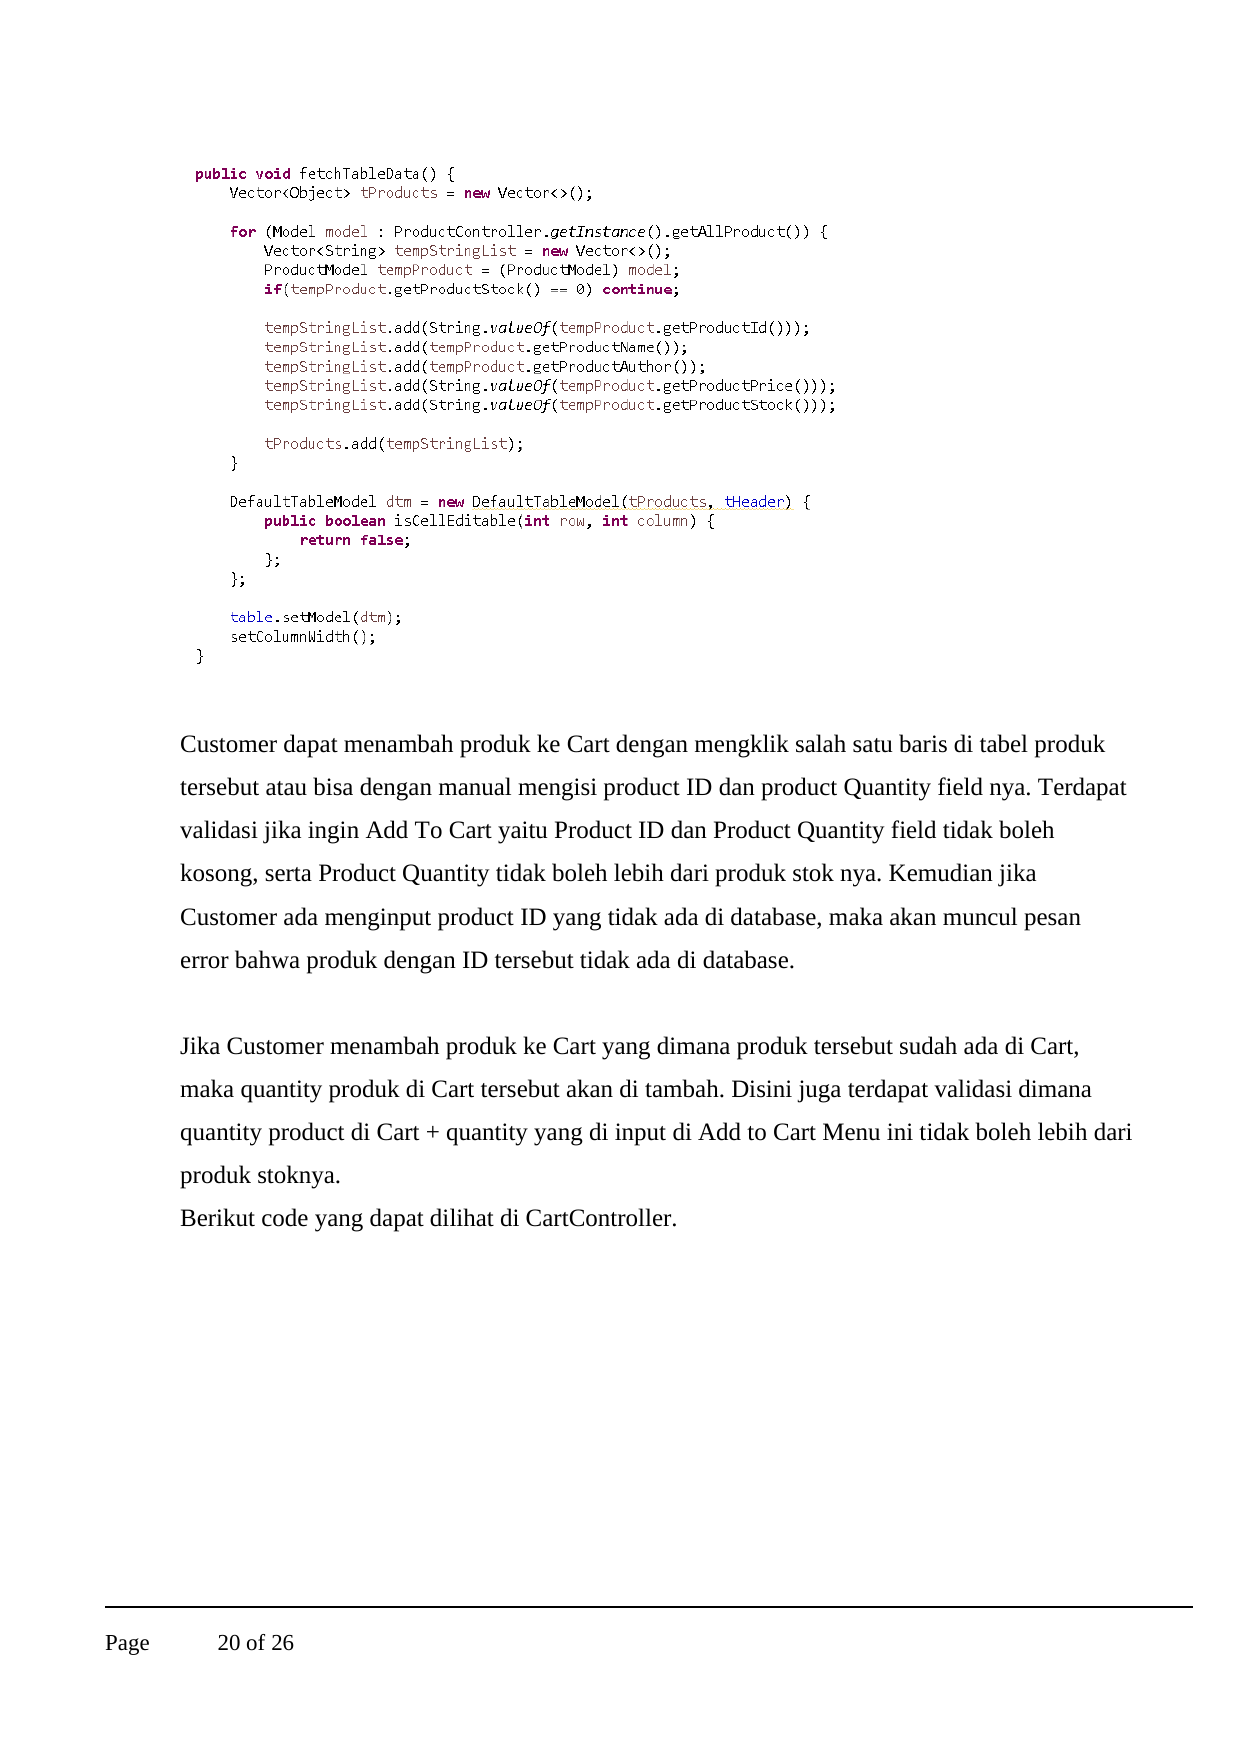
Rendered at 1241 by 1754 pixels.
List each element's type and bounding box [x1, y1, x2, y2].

list [142, 157, 1135, 1232]
picture [180, 156, 864, 672]
